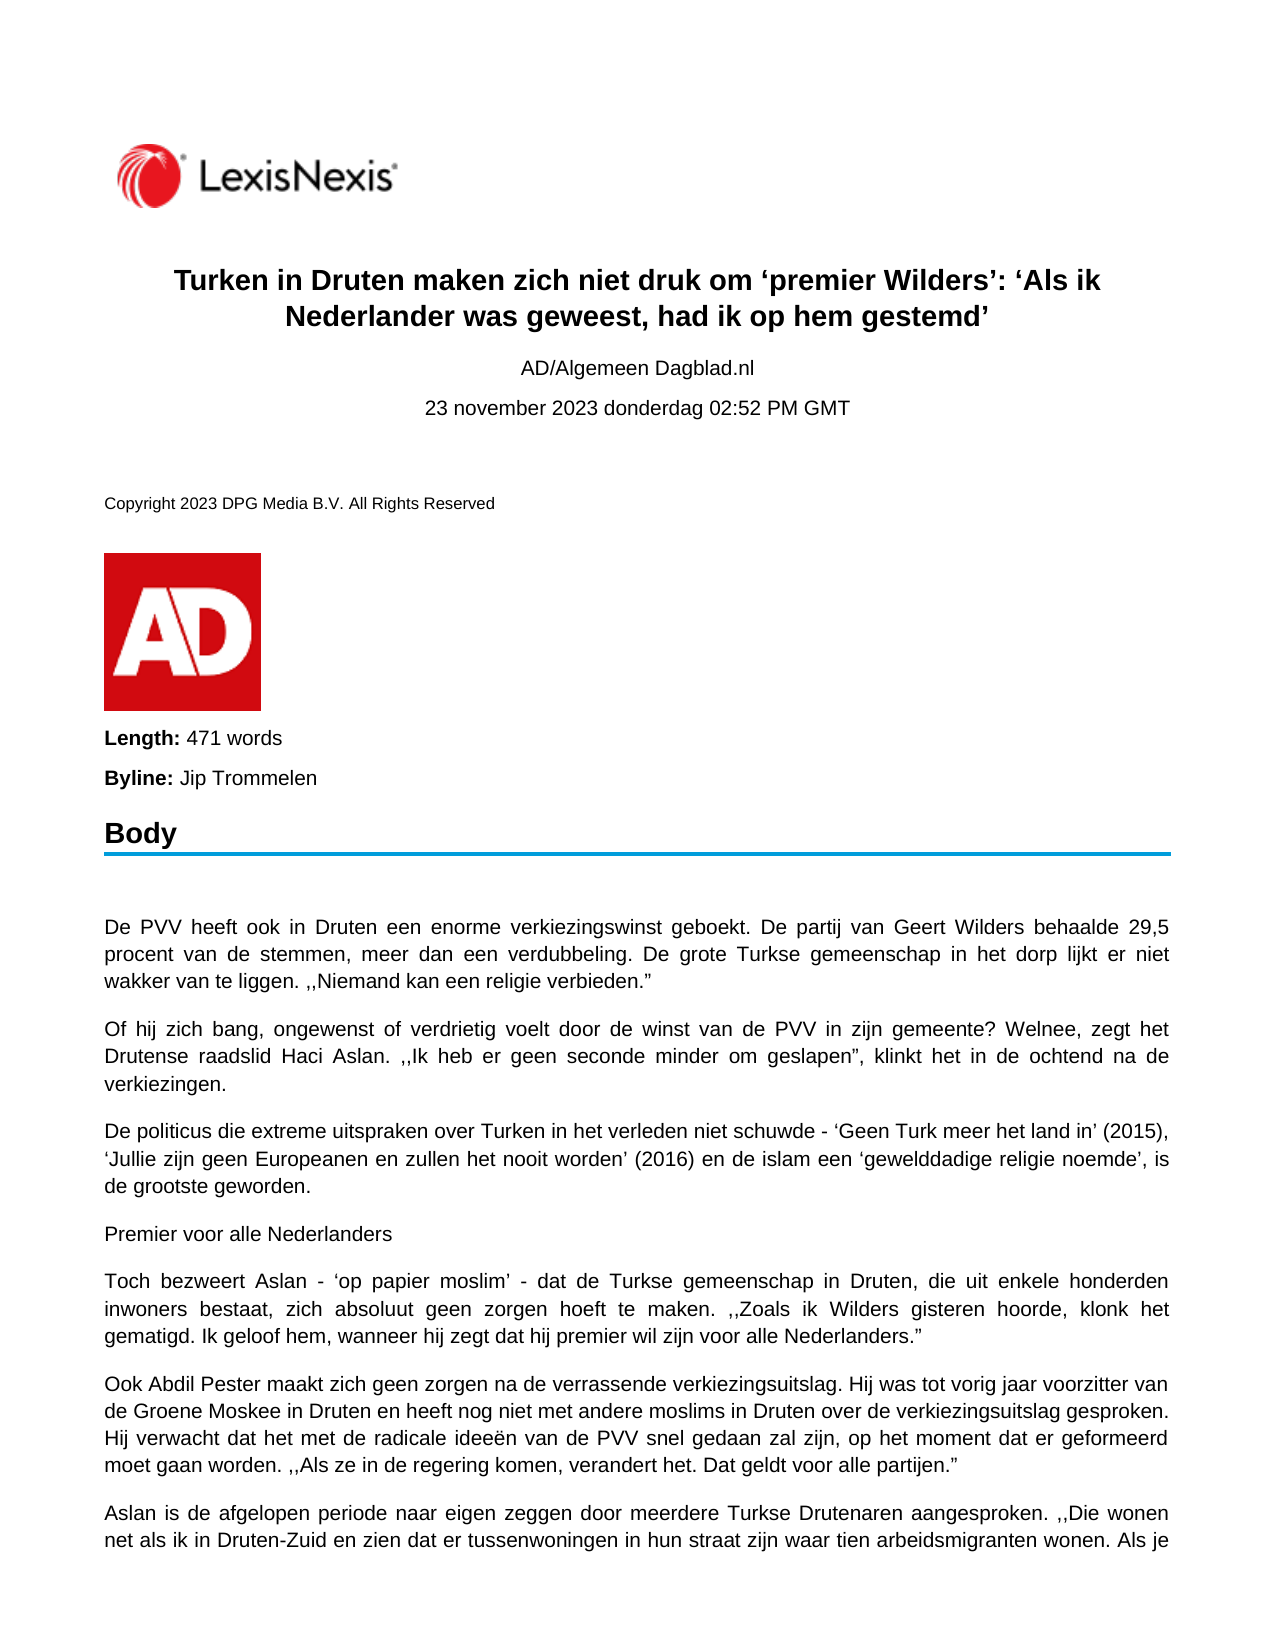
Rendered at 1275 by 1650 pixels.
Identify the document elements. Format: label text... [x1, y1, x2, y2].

picture [104, 553, 261, 711]
text 23 november 2023 donderdag 02:52 PM GMT [104, 393, 1171, 420]
text De politicus die extreme uitspraken over Turken in het verleden niet schuwde - ‘Geen Turk meer het land in’ (2015), ‘Jullie zijn geen Europeanen en zullen het nooit worden’ (2016) en de islam een ‘gewelddadige religie noemde’, is de grootste geworden. [104, 1116, 1171, 1197]
text Ook Abdil Pester maakt zich geen zorgen na de verrassende verkiezingsuitslag. Hij was tot vorig jaar voorzitter van de Groene Moskee in Druten en heeft nog niet met andere moslims in Druten over de verkiezingsuitslag gesproken. Hij verwacht dat het met de radicale ideeën van de PVV snel gedaan zal zijn, op het moment dat er geformeerd moet gaan worden. ,,Als ze in de regering komen, verandert het. Dat geldt voor alle partijen.” [104, 1368, 1171, 1477]
text Byline: Jip Trommelen [104, 762, 1171, 789]
text AD/Algemeen Dagblad.nl [104, 353, 1171, 380]
text Of hij zich bang, ongewenst of verdrietig voelt door de winst van de PVV in zijn gemeente? Welnee, zegt het Drutense raadslid Haci Aslan. ,,Ik heb er geen seconde minder om geslapen”, klinkt het in de ochtend na de verkiezingen. [104, 1014, 1171, 1095]
text Body [104, 814, 1171, 850]
subtitle Turken in Druten maken zich niet druk om ‘premier Wilders’: ‘Als ik Nederlander was geweest, had ik op hem gestemd’ [104, 261, 1171, 332]
text Length: 471 words [104, 723, 1171, 750]
text Premier voor alle Nederlanders [104, 1218, 1171, 1245]
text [104, 1497, 1171, 1552]
text Toch bezweert Aslan - ‘op papier moslim’ - dat de Turkse gemeenschap in Druten, die uit enkele honderden inwoners bestaat, zich absoluut geen zorgen hoeft te maken. ,,Zoals ik Wilders gisteren hoorde, klonk het gematigd. Ik geloof hem, wanneer hij zegt dat hij premier wil zijn voor alle Nederlanders.” [104, 1266, 1171, 1347]
text De PVV heeft ook in Druten een enorme verkiezingswinst geboekt. De partij van Geert Wilders behaalde 29,5 procent van de stemmen, meer dan een verdubbeling. De grote Turkse gemeenschap in het dorp lijkt er niet wakker van te liggen. ,,Niemand kan een religie verbieden.” [104, 912, 1171, 993]
picture [104, 144, 412, 208]
text Copyright 2023 DPG Media B.V. All Rights Reserved [104, 461, 1171, 513]
